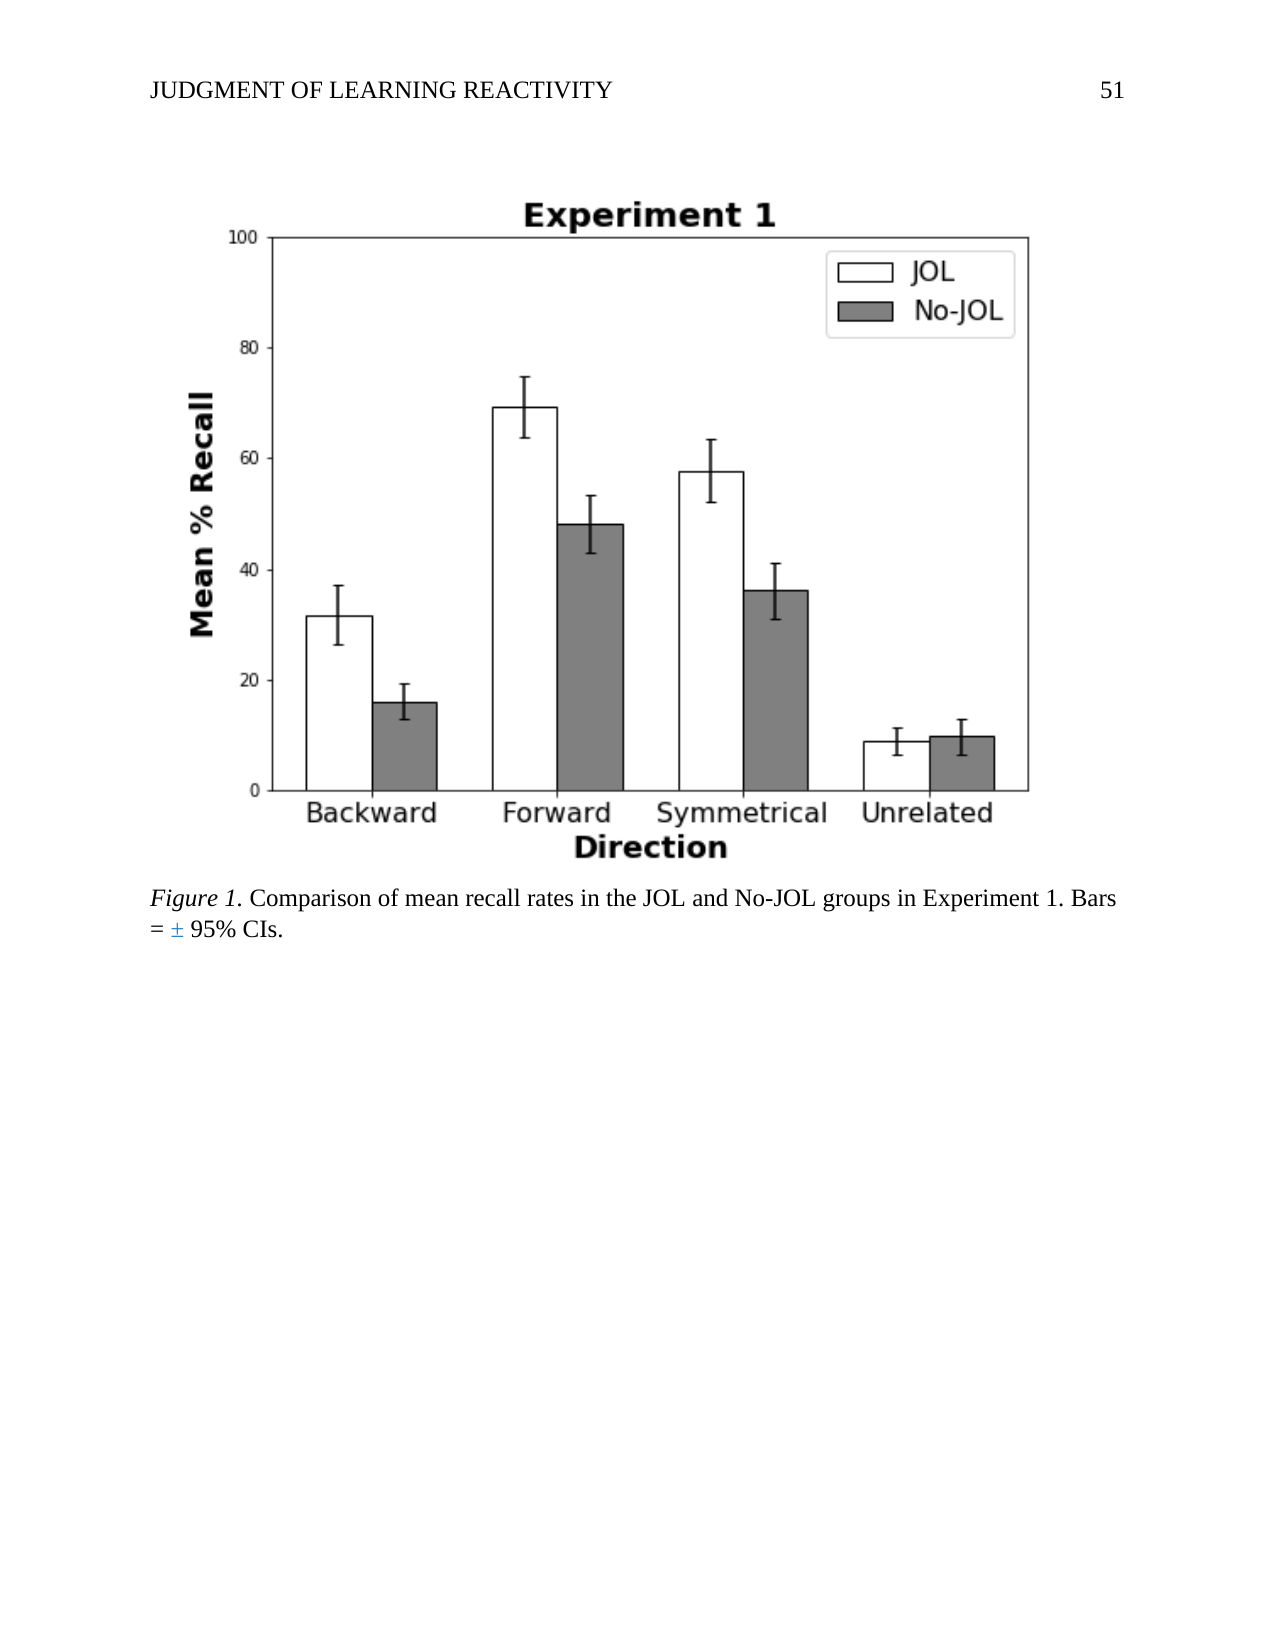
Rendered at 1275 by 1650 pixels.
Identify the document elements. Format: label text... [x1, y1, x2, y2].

picture [150, 150, 1125, 882]
text Figure 1. Comparison of mean recall rates in the JOL and No-JOL groups in Experiment 1. Bars = ± 95% CIs. [150, 882, 1125, 943]
